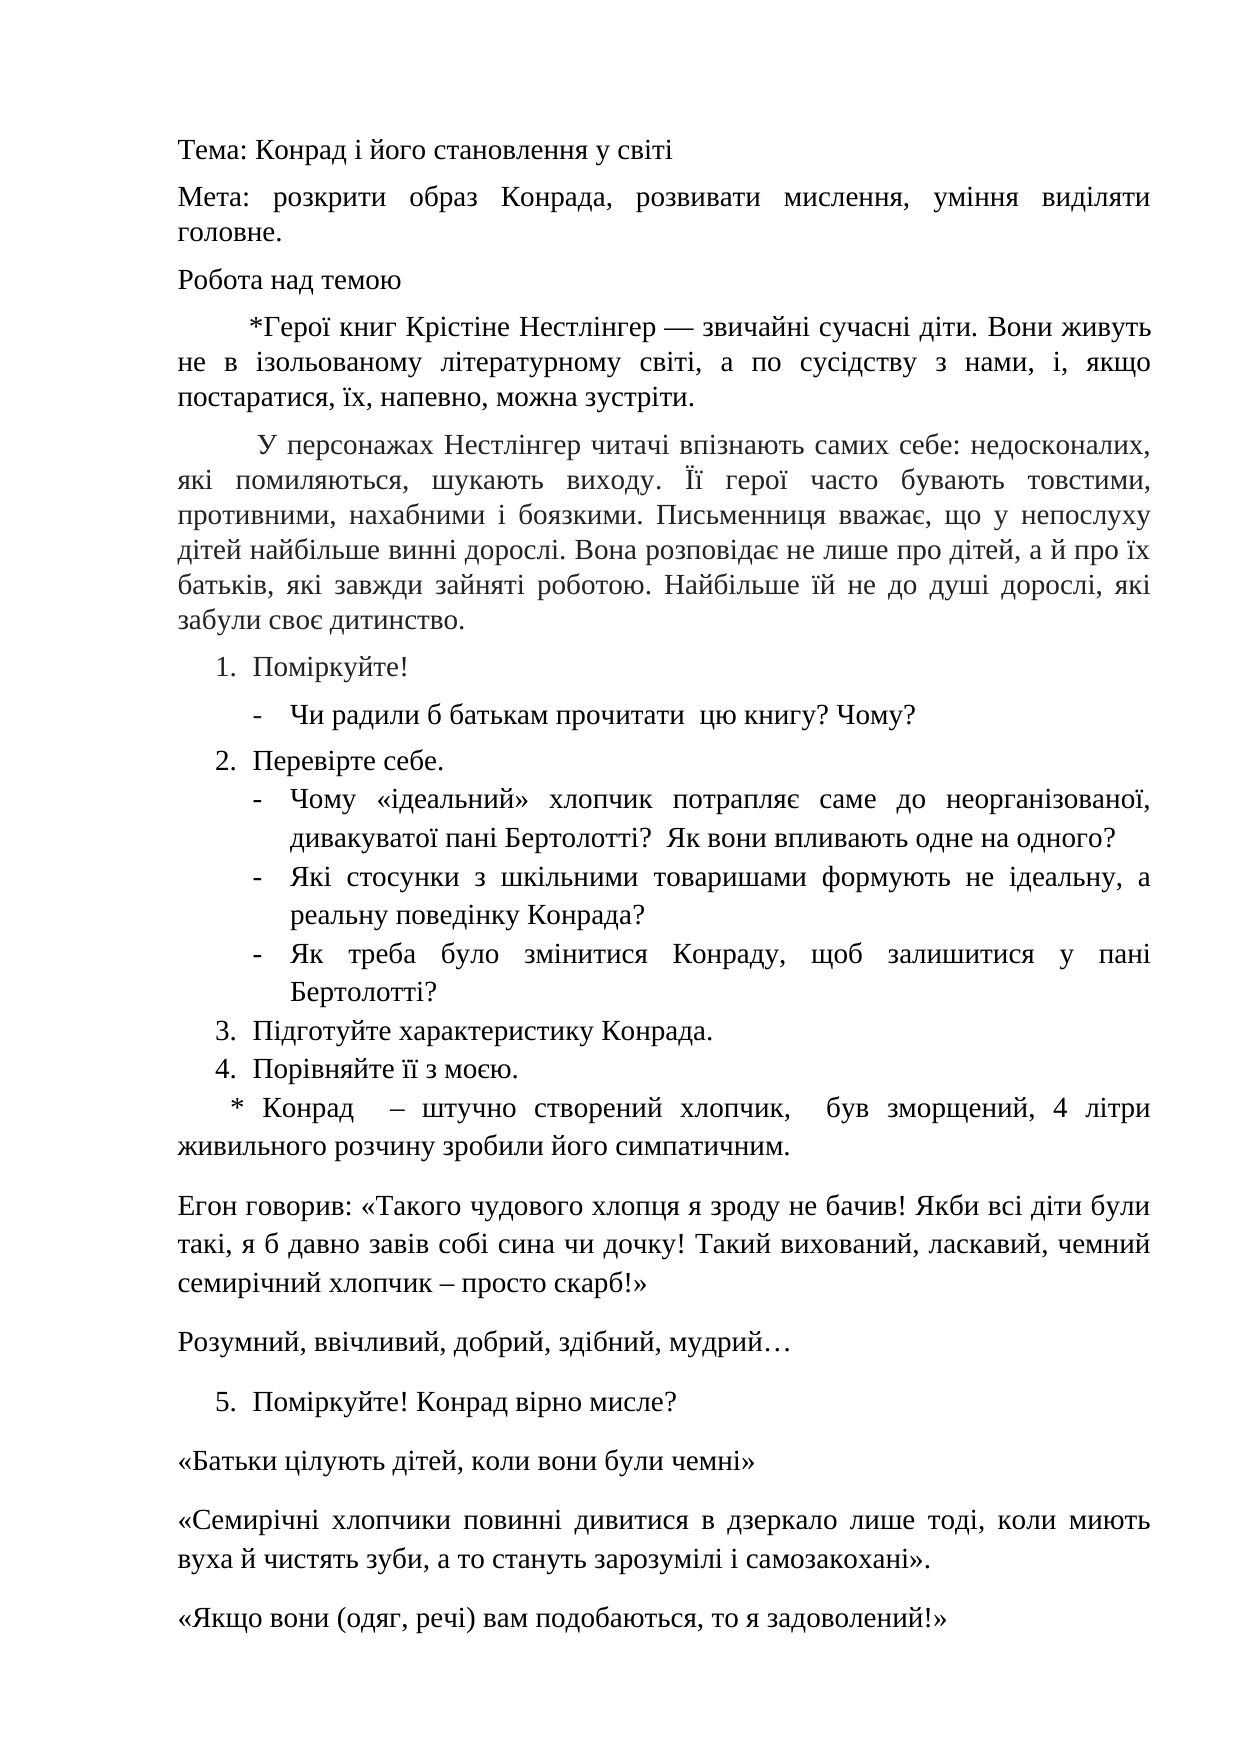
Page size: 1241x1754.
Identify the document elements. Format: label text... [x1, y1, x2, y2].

list Перевірте себе. [215, 743, 1152, 777]
list Чи радили б батькам прочитати цю книгу? Чому? [252, 696, 1152, 731]
list Чому «ідеальний» хлопчик потрапляє саме до неорганізованої, дивакуватої пані Бертолотті? Як вони впливають одне на одного? [252, 782, 1152, 854]
text Розумний, ввічливий, добрий, здібний, мудрий… [177, 1324, 1152, 1358]
text «Батьки цілують дітей, коли вони були чемні» [177, 1443, 1152, 1477]
list * Конрад – штучно створений хлопчик, був зморщений, 4 літри живильного розчину зробили його симпатичним. [177, 1090, 1152, 1162]
text Егон говорив: «Такого чудового хлопця я зроду не бачив! Якби всі діти були такі, я б давно завів собі сина чи дочку! Такий вихований, ласкавий, чемний семирічний хлопчик – просто скарб!» [177, 1188, 1152, 1298]
list Як треба було змінитися Конраду, щоб залишитися у пані Бертолотті? [252, 936, 1152, 1008]
text «Якщо вони (одяг, речі) вам подобаються, то я задоволений!» [177, 1600, 1152, 1634]
list Порівняйте її з моєю. [215, 1051, 1152, 1085]
text Мета: розкрити образ Конрада, розвивати мислення, уміння виділяти головне. [177, 213, 1152, 248]
text *Герої книг Крістіне Нестлінгер — звичайні сучасні діти. Вони живуть не в ізольованому літературному світі, а по сусідству з нами, і, якщо постаратися, їх, напевно, можна зустріти. [177, 378, 1152, 413]
text «Семирічні хлопчики повинні дивитися в дзеркало лише тоді, коли миють вуха й чистять зуби, а то стануть зарозумілі і самозакохані». [177, 1502, 1152, 1574]
text Тема: Конрад і його становлення у світі [177, 131, 1152, 166]
text У персонажах Нестлінгер читачі впізнають самих себе: недосконалих, які помиляються, шукають виходу. Її герої часто бувають товстими, противними, нахабними і боязкими. Письменниця вважає, що у непослуху дітей найбільше винні дорослі. Вона розповідає не лише про дітей, а й про їх батьків, які завжди зайняті роботою. Найбільше їй не до душі дорослі, які забули своє дитинство. [177, 426, 1152, 636]
list Підготуйте характеристику Конрада. [215, 1013, 1152, 1046]
text Робота над темою [177, 261, 1152, 296]
list Поміркуйте! [215, 648, 1152, 683]
list Які стосунки з шкільними товаришами формують не ідеальну, а реальну поведінку Конрада? [252, 859, 1152, 931]
list Поміркуйте! Конрад вірно мисле? [215, 1384, 1152, 1417]
